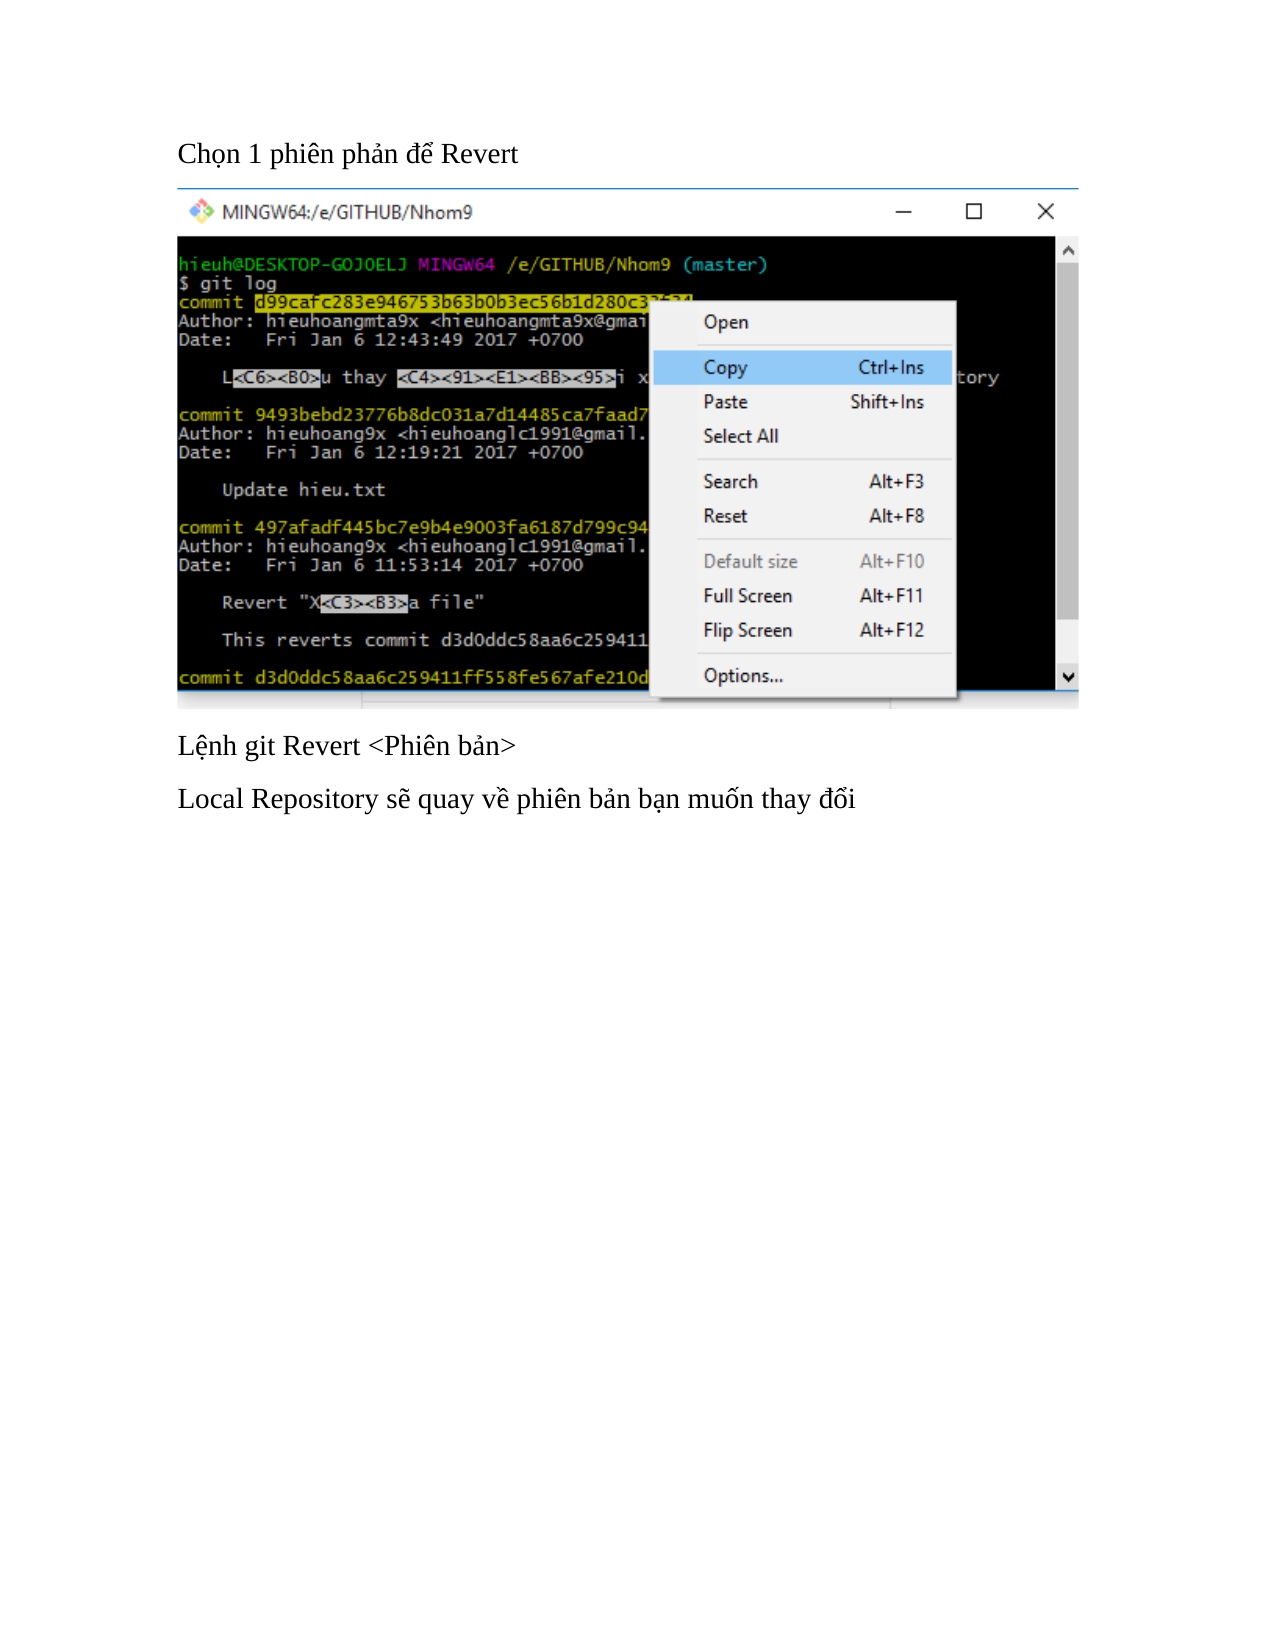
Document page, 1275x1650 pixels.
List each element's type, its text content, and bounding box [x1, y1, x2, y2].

text Chọn 1 phiên phản để Revert [177, 136, 1186, 169]
text Lệnh git Revert <Phiên bản> [177, 728, 1186, 762]
text Local Repository sẽ quay về phiên bản bạn muốn thay đổi [177, 781, 1186, 814]
picture [177, 188, 1079, 709]
